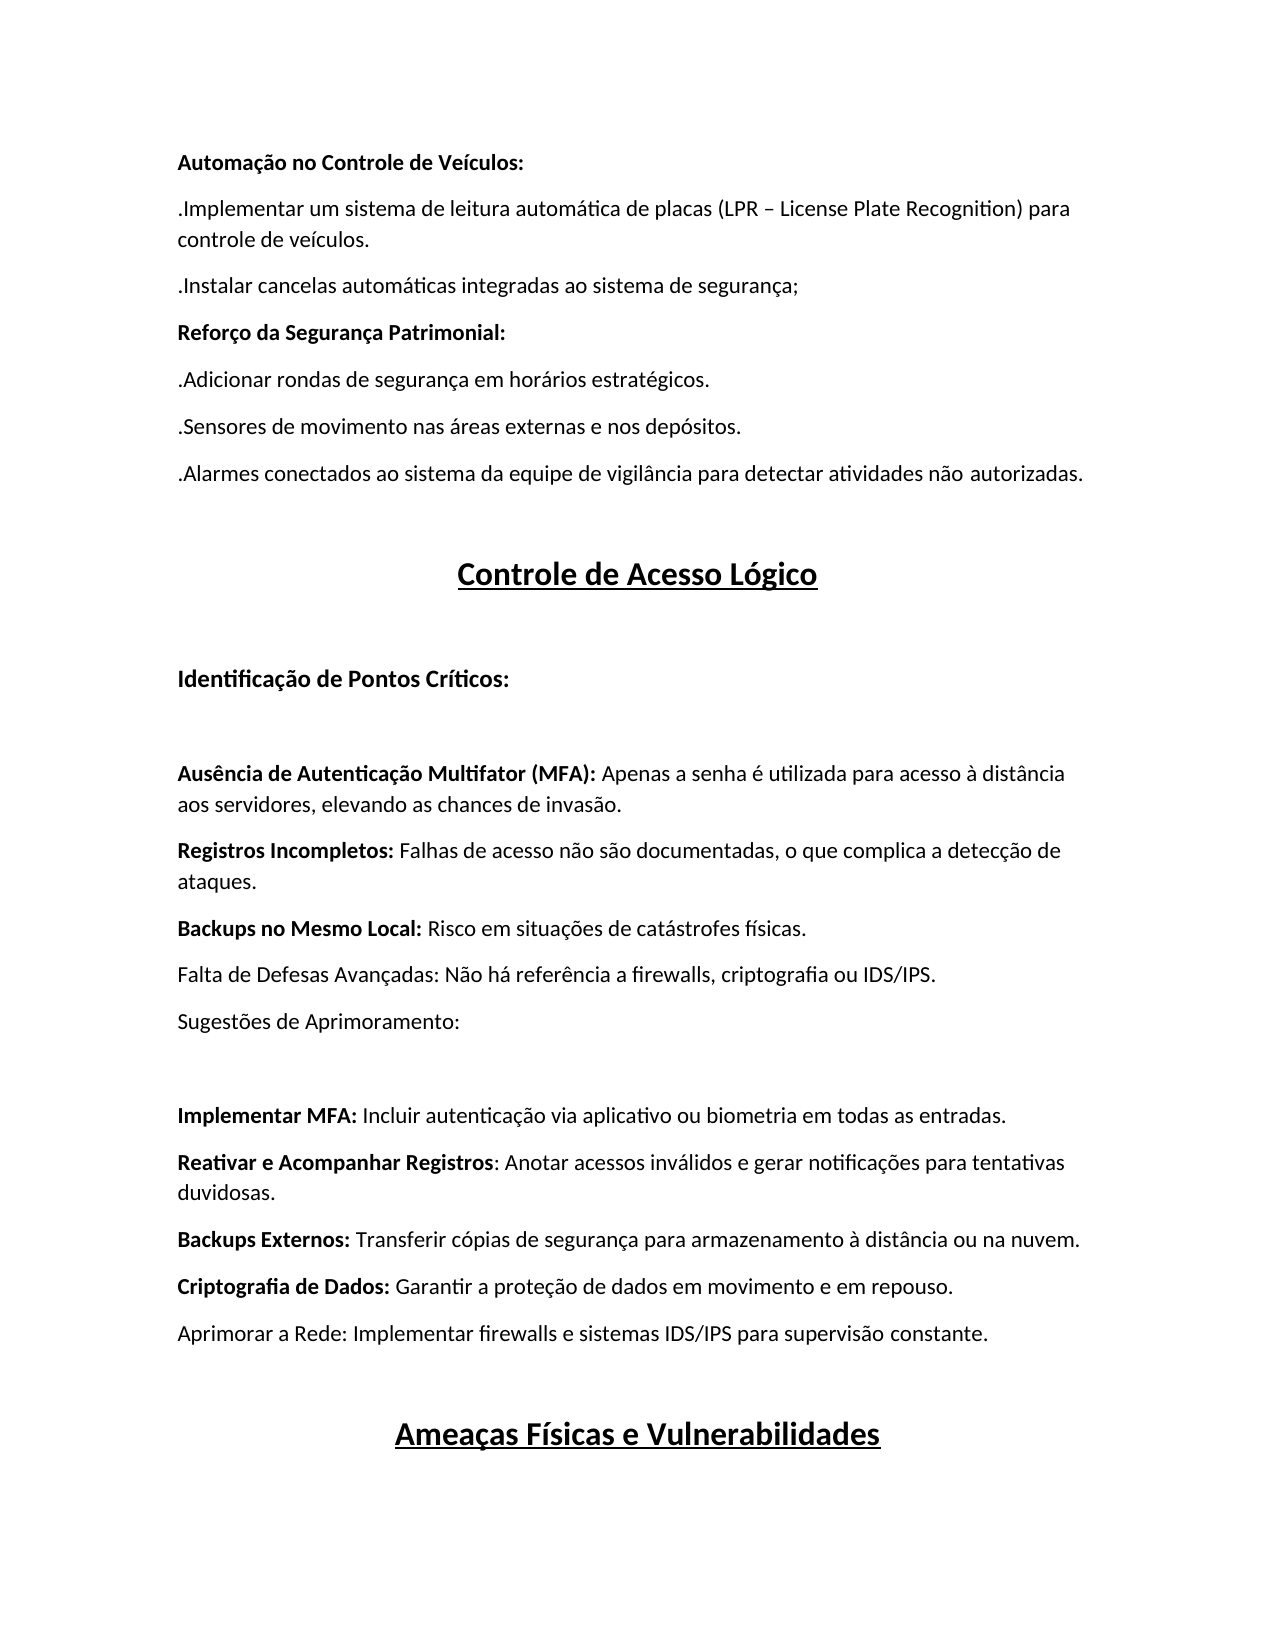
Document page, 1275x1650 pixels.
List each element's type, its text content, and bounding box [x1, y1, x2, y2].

text Backups Externos: Transferir cópias de segurança para armazenamento à distância ou na nuvem. [177, 1225, 1098, 1253]
text .Sensores de movimento nas áreas externas e nos depósitos. [177, 412, 1098, 440]
text .Adicionar rondas de segurança em horários estratégicos. [177, 365, 1098, 393]
text Automação no Controle de Veículos: [177, 148, 1098, 176]
text Sugestões de Aprimoramento: [177, 1007, 1098, 1035]
text .Instalar cancelas automáticas integradas ao sistema de segurança; [177, 272, 1098, 299]
text Falta de Defesas Avançadas: Não há referência a firewalls, criptografia ou IDS/IPS. [177, 961, 1098, 988]
text Backups no Mesmo Local: Risco em situações de catástrofes físicas. [177, 914, 1098, 942]
text Criptografia de Dados: Garantir a proteção de dados em movimento e em repouso. [177, 1272, 1098, 1300]
text Controle de Acesso Lógico [177, 553, 1098, 593]
text Reforço da Segurança Patrimonial: [177, 318, 1098, 346]
text .Alarmes conectados ao sistema da equipe de vigilância para detectar atividades não autorizadas. [177, 459, 1098, 487]
text Ausência de Autenticação Multifator (MFA): Apenas a senha é utilizada para acesso à distância aos servidores, elevando as chances de invasão. [177, 759, 1098, 818]
text Ameaças Físicas e Vulnerabilidades [177, 1413, 1098, 1453]
text Implementar MFA: Incluir autenticação via aplicativo ou biometria em todas as entradas. [177, 1101, 1098, 1129]
text Registros Incompletos: Falhas de acesso não são documentadas, o que complica a detecção de ataques. [177, 837, 1098, 895]
text .Implementar um sistema de leitura automática de placas (LPR – License Plate Recognition) para controle de veículos. [177, 194, 1098, 253]
text Reativar e Acompanhar Registros: Anotar acessos inválidos e gerar notificações para tentativas duvidosas. [177, 1148, 1098, 1206]
text Identificação de Pontos Críticos: [177, 663, 1098, 693]
text Aprimorar a Rede: Implementar firewalls e sistemas IDS/IPS para supervisão constante. [177, 1319, 1098, 1347]
